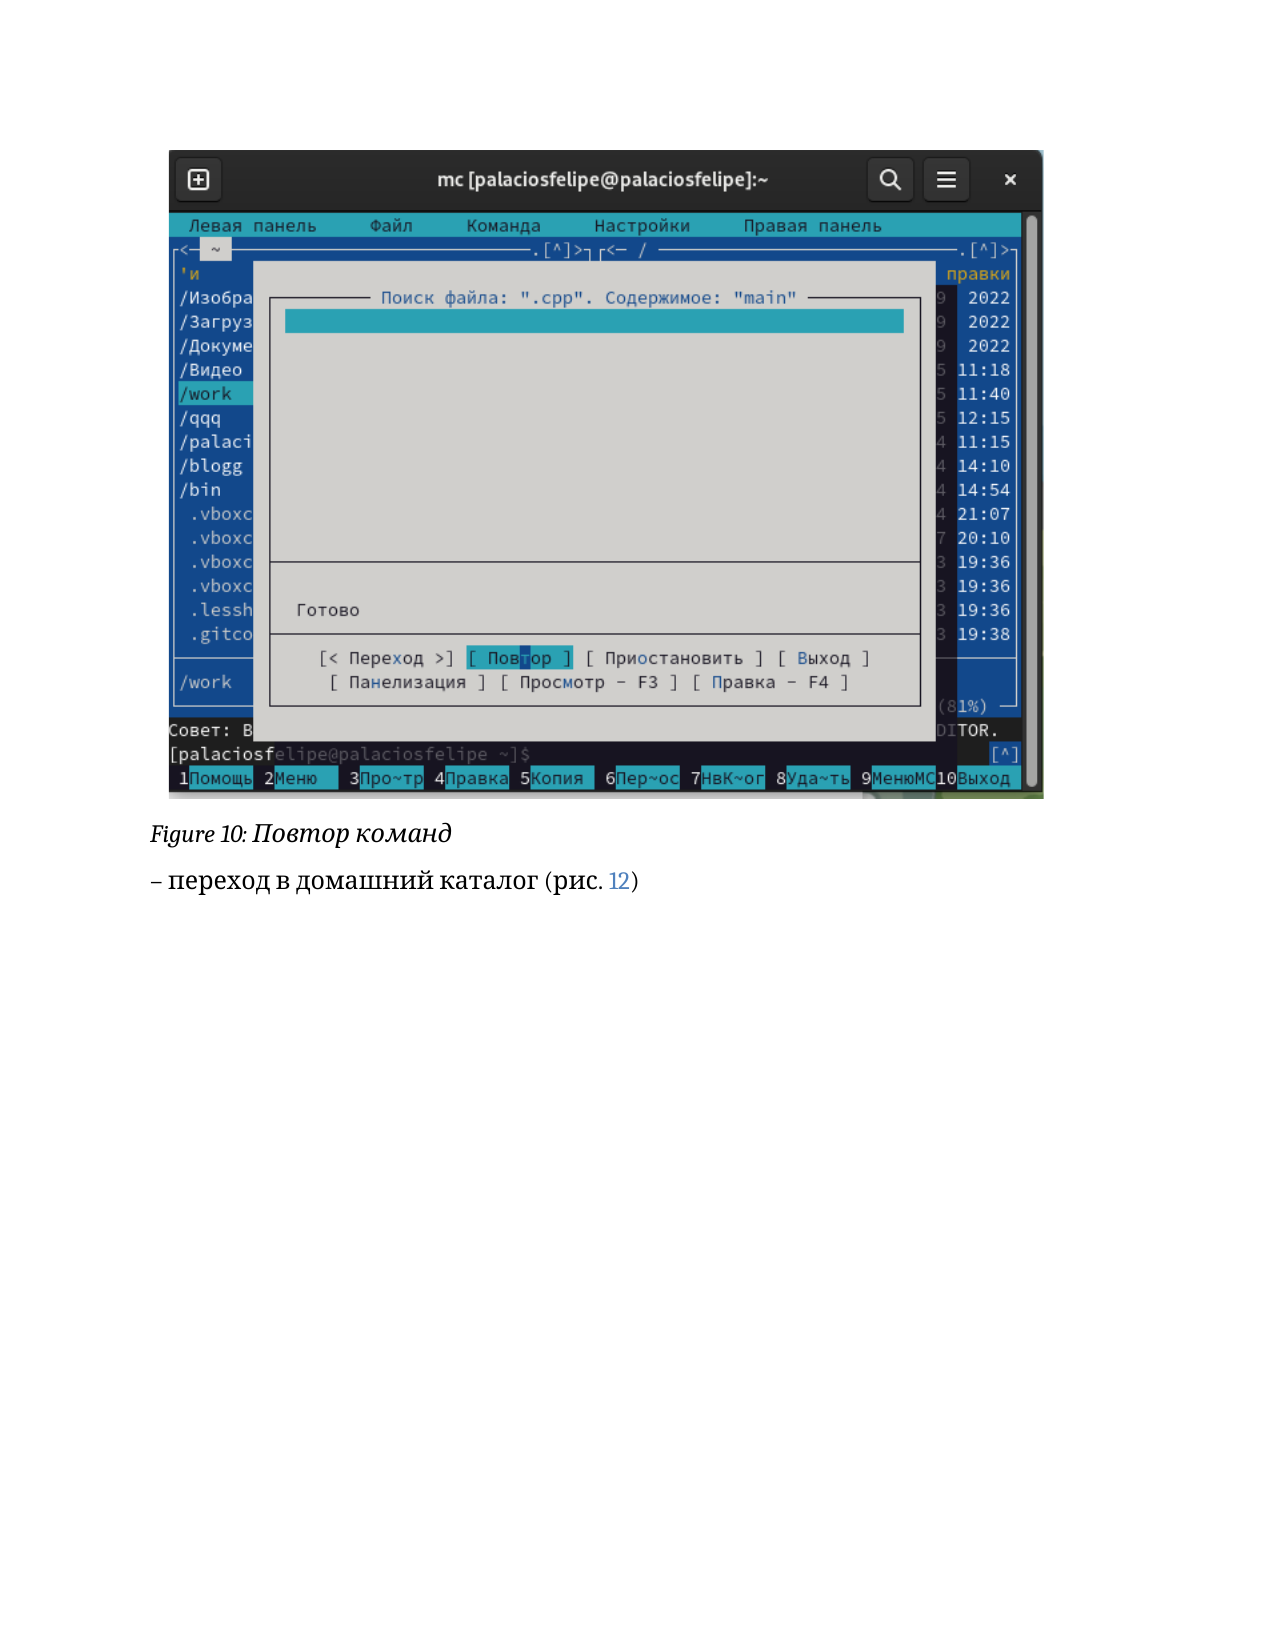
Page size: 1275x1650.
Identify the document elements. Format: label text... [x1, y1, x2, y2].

text – переход в домашний каталог (рис. 12) [150, 867, 1125, 896]
picture [168, 150, 1044, 799]
text Figure 10: Повтор команд [150, 819, 1125, 848]
